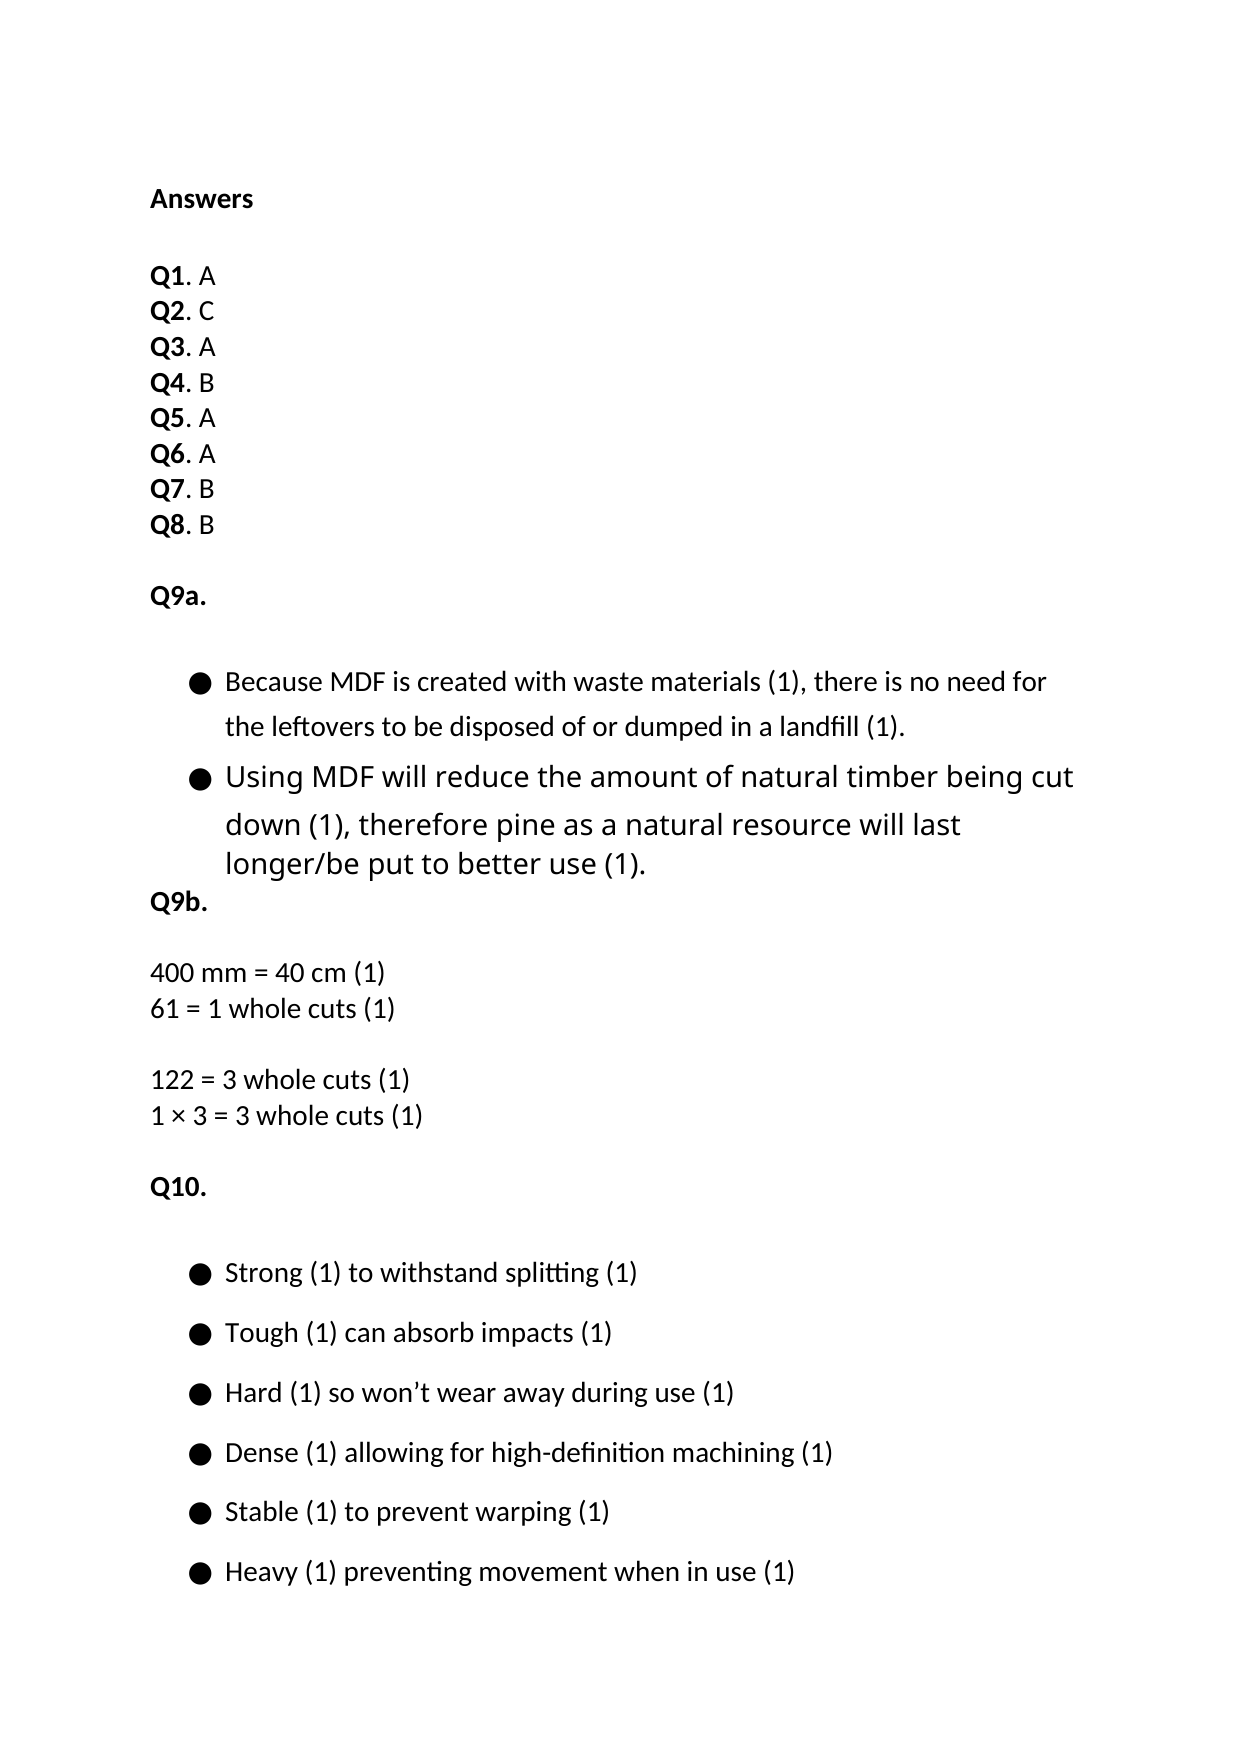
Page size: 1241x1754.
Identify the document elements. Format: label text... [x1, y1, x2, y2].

text 122 = 3 whole cuts (1) [150, 1061, 1090, 1097]
text Q1. A [150, 257, 1090, 292]
text Q9a. [150, 577, 1090, 613]
text 400 mm = 40 cm (1) [150, 954, 1090, 990]
text Q2. C [150, 292, 1090, 328]
text Answers [150, 181, 1090, 216]
list Using MDF will reduce the amount of natural timber being cut down (1), therefore pine as a natural resource will last longer/be put to better use (1). [187, 744, 1090, 883]
list Tough (1) can absorb impacts (1) [187, 1299, 1090, 1359]
text Q10. [150, 1168, 1090, 1204]
text Q6. A [150, 435, 1090, 471]
text 1 × 3 = 3 whole cuts (1) [150, 1097, 1090, 1133]
text Q7. B [150, 471, 1090, 506]
list Heavy (1) preventing movement when in use (1) [187, 1538, 1090, 1598]
list Stable (1) to prevent warping (1) [187, 1479, 1090, 1538]
list Strong (1) to withstand splitting (1) [187, 1239, 1090, 1299]
text 61 = 1 whole cuts (1) [150, 990, 1090, 1026]
list Because MDF is created with waste materials (1), there is no need for the leftovers to be disposed of or dumped in a landfill (1). [187, 649, 1090, 744]
list Dense (1) allowing for high-definition machining (1) [187, 1419, 1090, 1479]
text Q9b. [150, 883, 1090, 919]
text Q4. B [150, 364, 1090, 399]
text Q5. A [150, 399, 1090, 435]
list Hard (1) so won’t wear away during use (1) [187, 1359, 1090, 1419]
text Q3. A [150, 328, 1090, 364]
text Q8. B [150, 506, 1090, 542]
